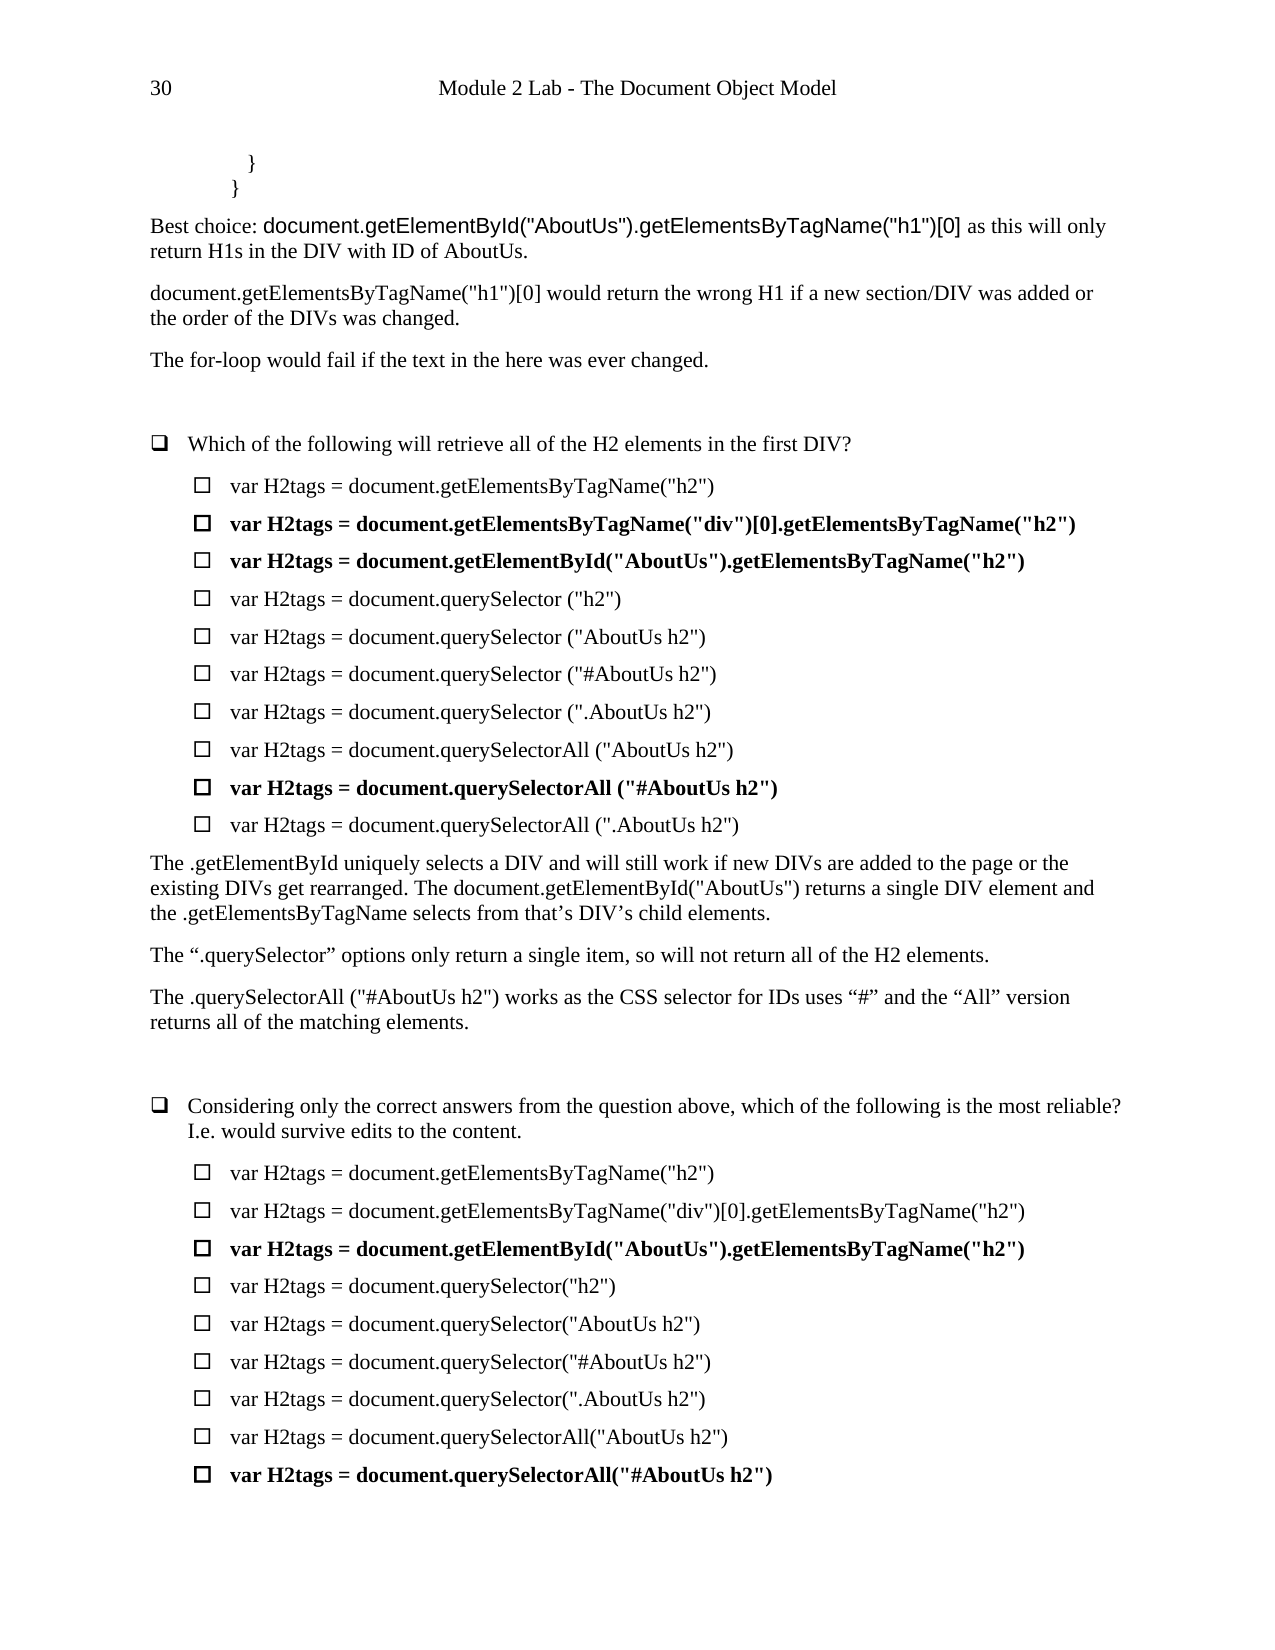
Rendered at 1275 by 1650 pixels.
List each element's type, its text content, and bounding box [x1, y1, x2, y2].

list var H2tags = document.querySelectorAll("AboutUs h2") [192, 1424, 1125, 1449]
list var H2tags = document.querySelector("#AboutUs h2") [192, 1349, 1125, 1374]
list var H2tags = document.getElementsByTagName("h2") [192, 1160, 1125, 1185]
text The .querySelectorAll ("#AboutUs h2") works as the CSS selector for IDs uses “#” and the “All” version returns all of the matching elements. [150, 984, 1125, 1034]
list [192, 150, 1125, 200]
list var H2tags = document.querySelector ("#AboutUs h2") [192, 661, 1125, 687]
list var H2tags = document.querySelector("h2") [192, 1273, 1125, 1298]
list var H2tags = document.getElementById("AboutUs").getElementsByTagName("h2") [192, 548, 1125, 573]
list var H2tags = document.getElementById("AboutUs").getElementsByTagName("h2") [192, 1236, 1125, 1261]
text Which of the following will retrieve all of the H2 elements in the first DIV? [150, 431, 1125, 456]
list var H2tags = document.querySelector (".AboutUs h2") [192, 699, 1125, 724]
text Best choice: document.getElementById("AboutUs").getElementsByTagName("h1")[0] as this will only return H1s in the DIV with ID of AboutUs. [150, 213, 1125, 263]
text The .getElementById uniquely selects a DIV and will still work if new DIVs are added to the page or the existing DIVs get rearranged. The document.getElementById("AboutUs") returns a single DIV element and the .getElementsByTagName selects from that’s DIV’s child elements. [150, 850, 1125, 926]
text Considering only the correct answers from the question above, which of the following is the most reliable? I.e. would survive edits to the content. [150, 1093, 1125, 1143]
list var H2tags = document.querySelectorAll (".AboutUs h2") [192, 812, 1125, 837]
list var H2tags = document.querySelectorAll ("AboutUs h2") [192, 737, 1125, 762]
list var H2tags = document.getElementsByTagName("div")[0].getElementsByTagName("h2") [192, 1198, 1125, 1223]
list var H2tags = document.querySelector("AboutUs h2") [192, 1311, 1125, 1336]
list var H2tags = document.querySelectorAll ("#AboutUs h2") [192, 774, 1125, 800]
list var H2tags = document.querySelector(".AboutUs h2") [192, 1386, 1125, 1412]
list var H2tags = document.querySelector ("h2") [192, 586, 1125, 611]
text The for-loop would fail if the text in the here was ever changed. [150, 347, 1125, 372]
list var H2tags = document.getElementsByTagName("h2") [192, 473, 1125, 498]
list var H2tags = document.querySelectorAll("#AboutUs h2") [192, 1462, 1125, 1487]
text The “.querySelector” options only return a single item, so will not return all of the H2 elements. [150, 942, 1125, 967]
list var H2tags = document.querySelector ("AboutUs h2") [192, 624, 1125, 649]
list var H2tags = document.getElementsByTagName("div")[0].getElementsByTagName("h2") [192, 511, 1125, 536]
text document.getElementsByTagName("h1")[0] would return the wrong H1 if a new section/DIV was added or the order of the DIVs was changed. [150, 280, 1125, 331]
